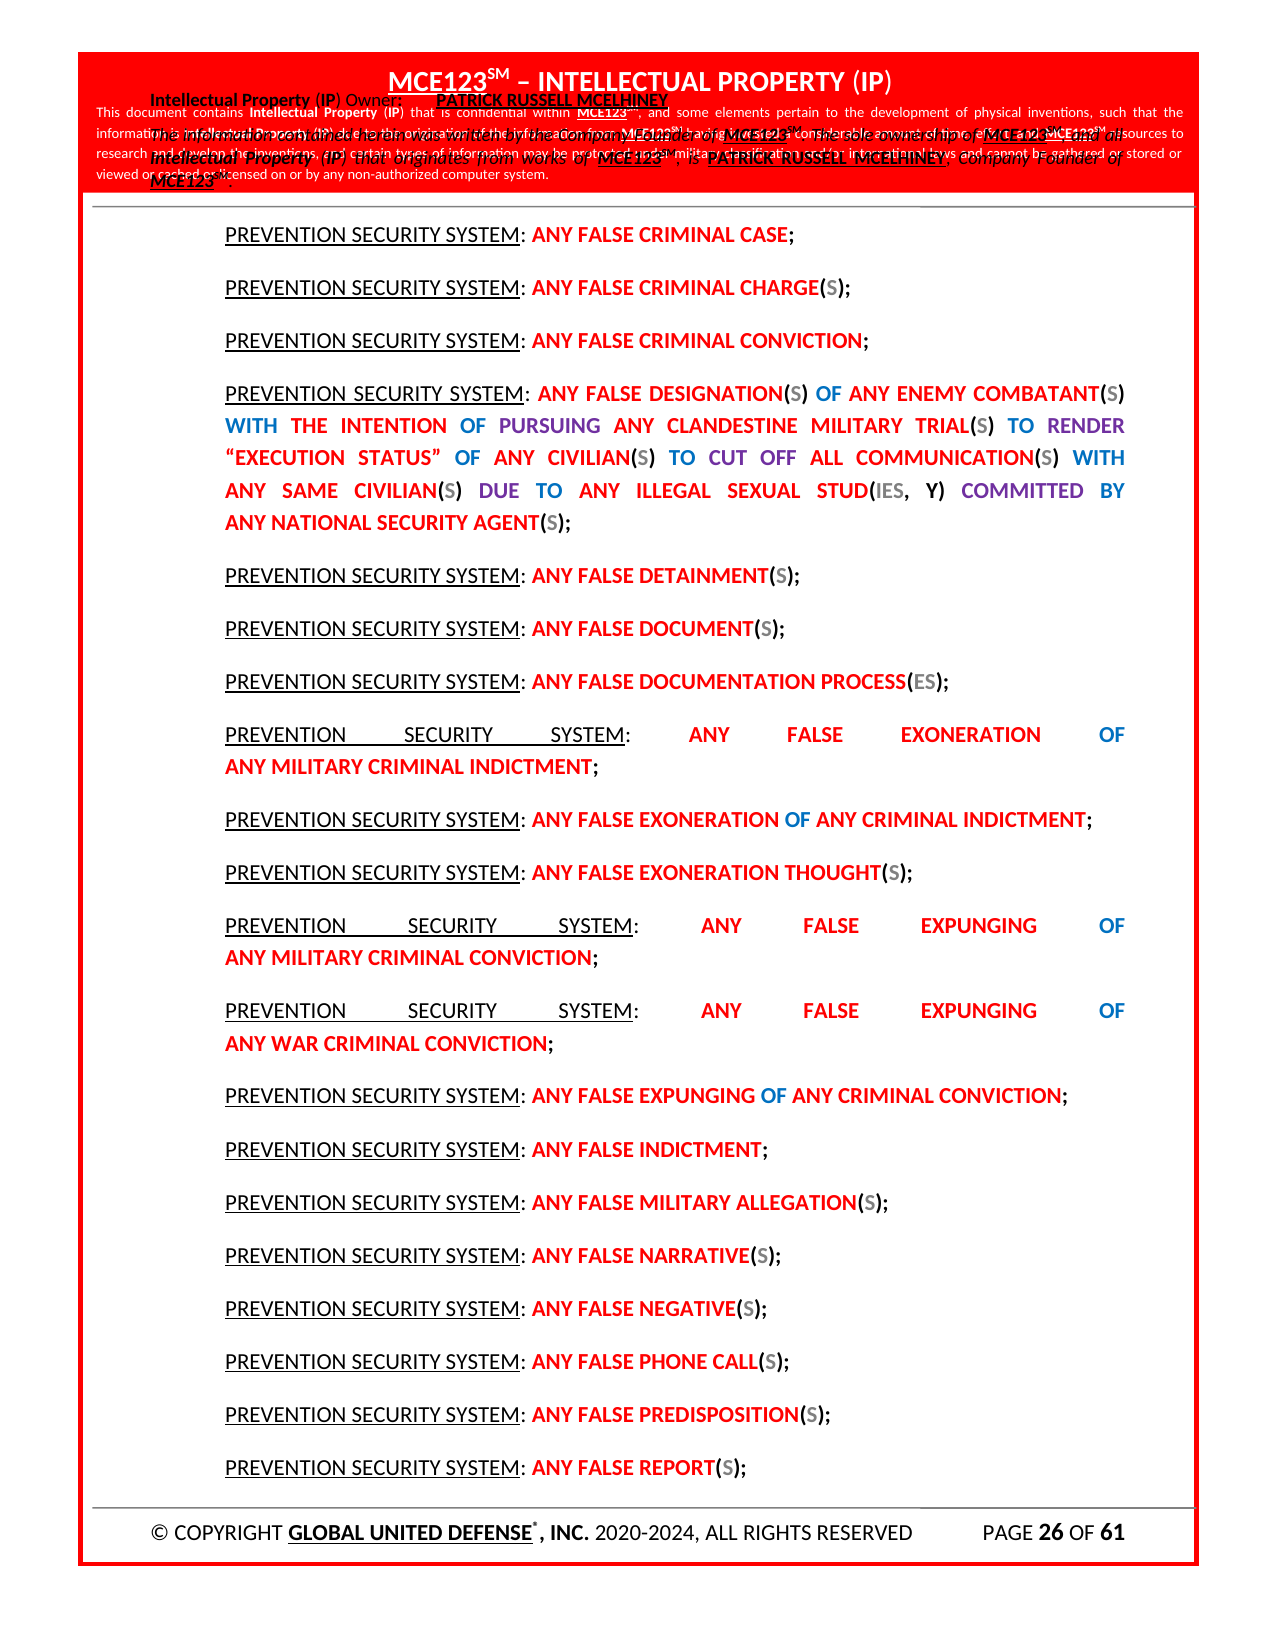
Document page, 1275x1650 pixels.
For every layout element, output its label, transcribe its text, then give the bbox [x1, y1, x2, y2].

text PREVENTION SECURITY SYSTEM: ANY FALSE EXONERATION OF ANY CRIMINAL INDICTMENT; [225, 805, 1125, 833]
text PREVENTION SECURITY SYSTEM: ANY FALSE PREDISPOSITION(S); [225, 1400, 1125, 1428]
text PREVENTION SECURITY SYSTEM: ANY FALSE NARRATIVE(S); [225, 1241, 1125, 1269]
text PREVENTION SECURITY SYSTEM: ANY FALSE CRIMINAL CASE; [225, 220, 1125, 248]
text PREVENTION SECURITY SYSTEM: ANY FALSE PHONE CALL(S); [225, 1347, 1125, 1375]
text PREVENTION SECURITY SYSTEM: ANY FALSE NEGATIVE(S); [225, 1294, 1125, 1322]
text PREVENTION SECURITY SYSTEM: ANY FALSE EXONERATION THOUGHT(S); [225, 858, 1125, 886]
text PREVENTION SECURITY SYSTEM: ANY FALSE CRIMINAL CHARGE(S); [225, 273, 1125, 301]
text PREVENTION SECURITY SYSTEM: ANY FALSE CRIMINAL CONVICTION; [225, 326, 1125, 354]
text PREVENTION SECURITY SYSTEM: ANY FALSE DOCUMENT(S); [225, 614, 1125, 642]
text PREVENTION SECURITY SYSTEM: ANY FALSE EXPUNGING OF ANY MILITARY CRIMINAL CONVICTION; [225, 911, 1125, 971]
text PREVENTION SECURITY SYSTEM: ANY FALSE DOCUMENTATION PROCESS(ES); [225, 667, 1125, 695]
text PREVENTION SECURITY SYSTEM: ANY FALSE DESIGNATION(S) OF ANY ENEMY COMBATANT(S) WITH THE INTENTION OF PURSUING ANY CLANDESTINE MILITARY TRIAL(S) TO RENDER “EXECUTION STATUS” OF ANY CIVILIAN(S) TO CUT OFF ALL COMMUNICATION(S) WITH ANY SAME CIVILIAN(S) DUE TO ANY ILLEGAL SEXUAL STUD(IES, Y) COMMITTED BY ANY NATIONAL SECURITY AGENT(S); [225, 379, 1125, 536]
text PREVENTION SECURITY SYSTEM: ANY FALSE EXPUNGING OF ANY CRIMINAL CONVICTION; [225, 1082, 1125, 1110]
text PREVENTION SECURITY SYSTEM: ANY FALSE EXONERATION OF ANY MILITARY CRIMINAL INDICTMENT; [225, 720, 1125, 780]
text PREVENTION SECURITY SYSTEM: ANY FALSE REPORT(S); [225, 1453, 1125, 1481]
text PREVENTION SECURITY SYSTEM: ANY FALSE EXPUNGING OF ANY WAR CRIMINAL CONVICTION; [225, 996, 1125, 1057]
text PREVENTION SECURITY SYSTEM: ANY FALSE INDICTMENT; [225, 1135, 1125, 1163]
text PREVENTION SECURITY SYSTEM: ANY FALSE DETAINMENT(S); [225, 561, 1125, 589]
text PREVENTION SECURITY SYSTEM: ANY FALSE MILITARY ALLEGATION(S); [225, 1188, 1125, 1216]
